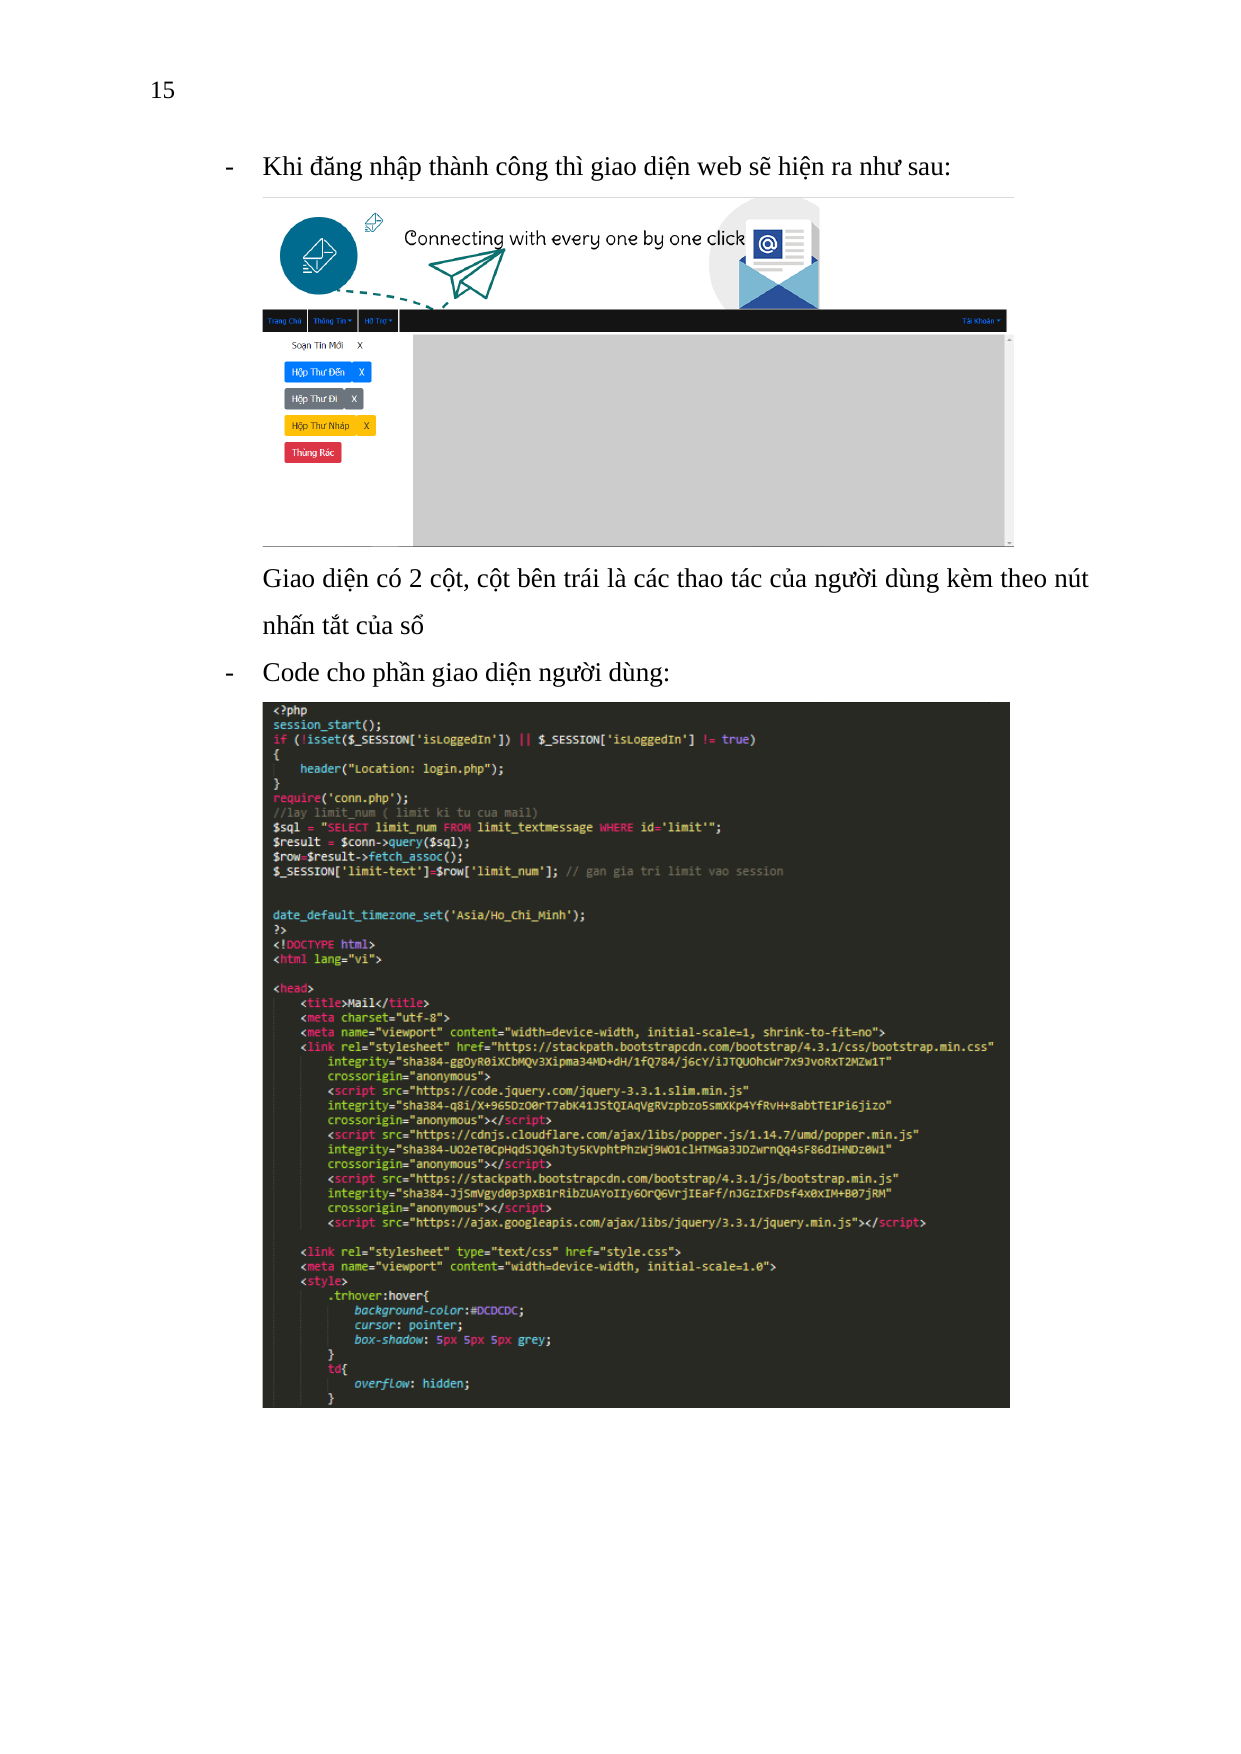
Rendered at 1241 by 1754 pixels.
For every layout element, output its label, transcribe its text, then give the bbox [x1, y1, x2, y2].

list Code cho phần giao diện người dùng: [225, 656, 1090, 687]
text Giao diện có 2 cột, cột bên trái là các thao tác của người dùng kèm theo nút nhấn tắt của sổ [262, 563, 1090, 640]
picture [262, 197, 1014, 547]
picture [262, 702, 1010, 1408]
list Khi đăng nhập thành công thì giao diện web sẽ hiện ra như sau: [225, 150, 1090, 182]
